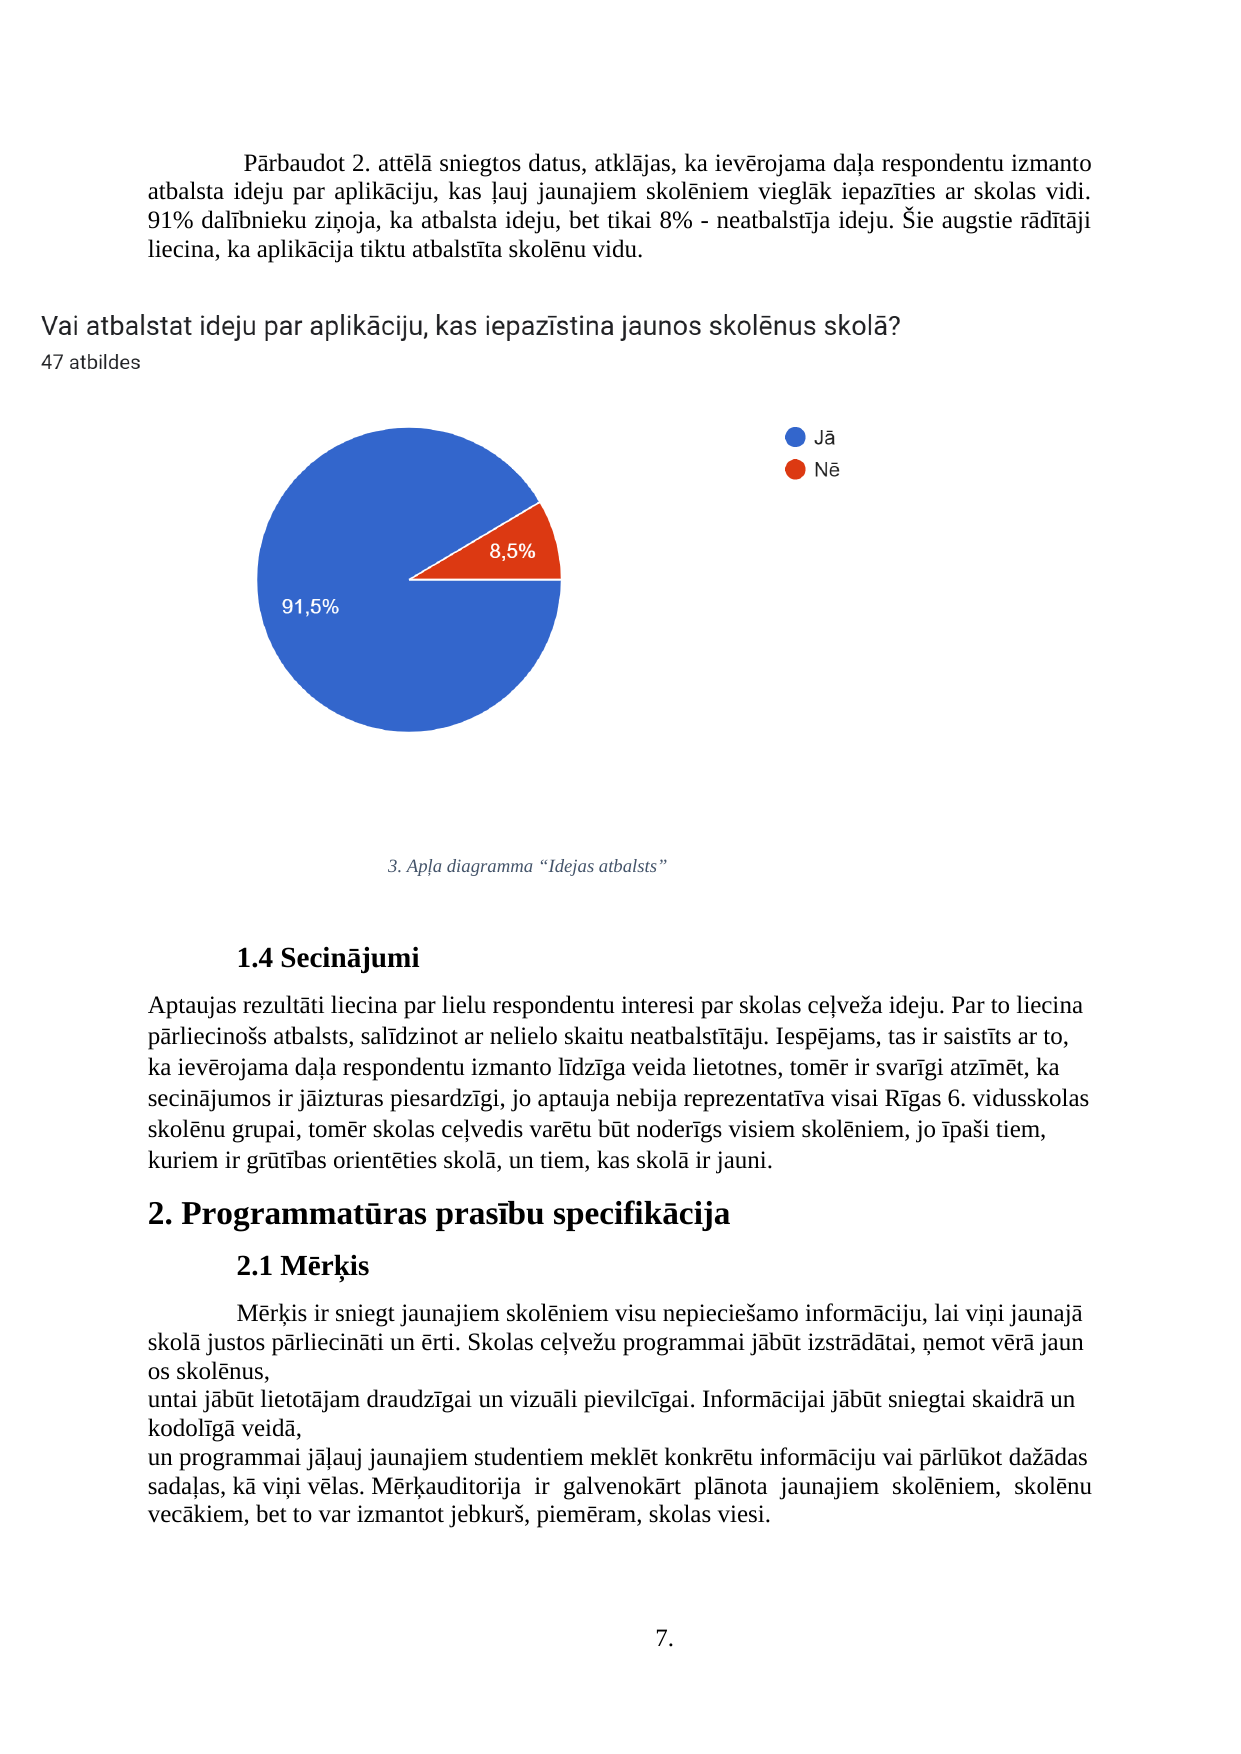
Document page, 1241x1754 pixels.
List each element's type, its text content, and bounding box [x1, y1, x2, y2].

subtitle 1.4 Secinājumi [148, 940, 1092, 973]
text Aptaujas rezultāti liecina par lielu respondentu interesi par skolas ceļveža ideju. Par to liecina pārliecinošs atbalsts, salīdzinot ar nelielo skaitu neatbalstītāju. Iespējams, tas ir saistīts ar to, ka ievērojama daļa respondentu izmanto līdzīga veida lietotnes, tomēr ir svarīgi atzīmēt, ka secinājumos ir jāizturas piesardzīgi, jo aptauja nebija reprezentatīva visai Rīgas 6. vidusskolas skolēnu grupai, tomēr skolas ceļvedis varētu būt noderīgs visiem skolēniem, jo īpaši tiem, kuriem ir grūtības orientēties skolā, un tiem, kas skolā ir jauni. [148, 990, 1092, 1174]
subtitle 2. Programmatūras prasību specifikācija [148, 1193, 1092, 1231]
text Pārbaudot 2. attēlā sniegtos datus, atklājas, ka ievērojama daļa respondentu izmanto atbalsta ideju par aplikāciju, kas ļauj jaunajiem skolēniem vieglāk iepazīties ar skolas vidi. 91% dalībnieku ziņoja, ka atbalsta ideju, bet tikai 8% - neatbalstīja ideju. Šie augstie rādītāji liecina, ka aplikācija tiktu atbalstīta skolēnu vidu. [148, 148, 1092, 263]
subtitle 2.1 Mērķis [148, 1248, 1092, 1282]
picture [0, 267, 1241, 790]
text Mērķis ir sniegt jaunajiem skolēniem visu nepieciešamo informāciju, lai viņi jaunajā skolā justos pārliecināti un ērti. Skolas ceļvežu programmai jābūt izstrādātai, ņemot vērā jaunos skolēnus, untai jābūt lietotājam draudzīgai un vizuāli pievilcīgai. Informācijai jābūt sniegtai skaidrā un kodolīgā veidā, un programmai jāļauj jaunajiem studentiem meklēt konkrētu informāciju vai pārlūkot dažādas sadaļas, kā viņi vēlas. Mērķauditorija ir galvenokārt plānota jaunajiem skolēniem, skolēnu vecākiem, bet to var izmantot jebkurš, piemēram, skolas viesi. [148, 1298, 1092, 1528]
